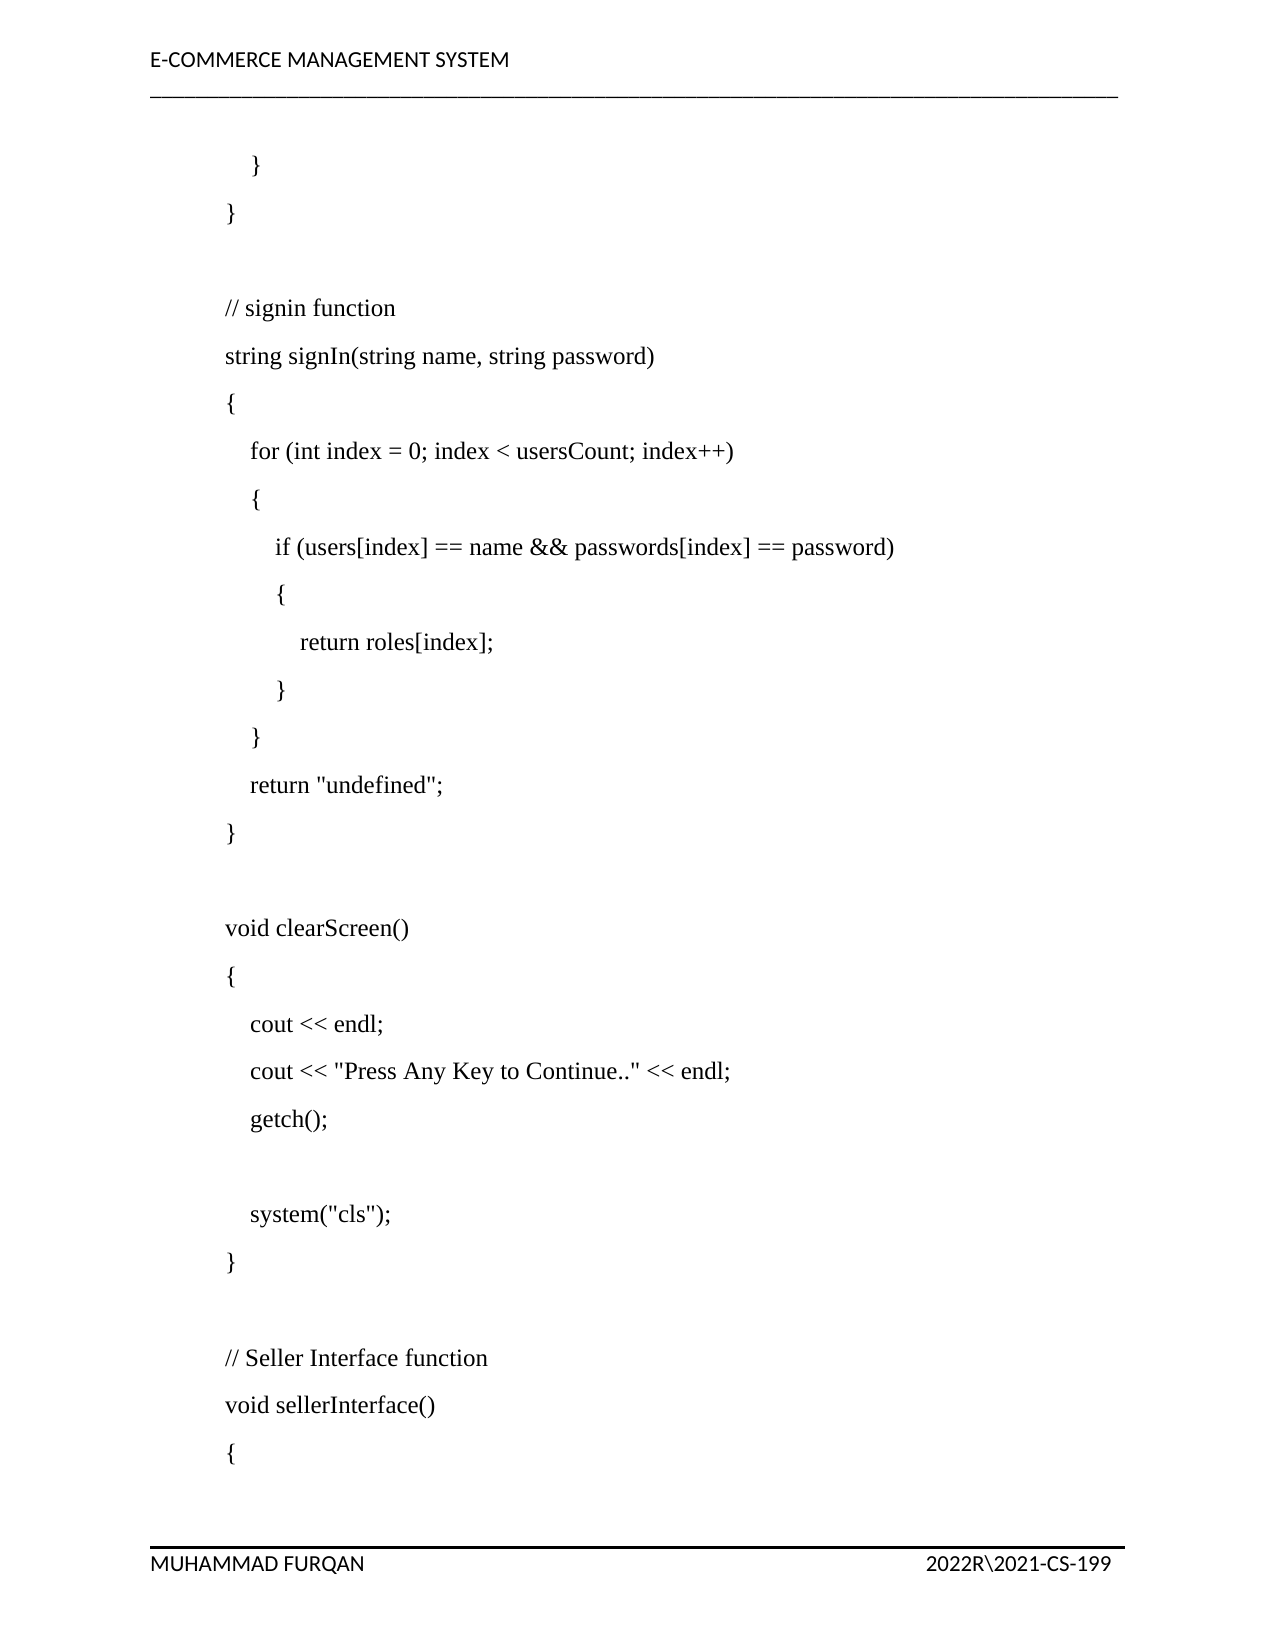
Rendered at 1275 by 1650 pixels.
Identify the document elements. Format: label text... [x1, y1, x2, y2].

text } [225, 198, 1125, 226]
text if (users[index] == name && passwords[index] == password) [225, 532, 1125, 560]
text { [225, 388, 1125, 417]
text system("cls"); [225, 1199, 1125, 1228]
text // signin function [225, 293, 1125, 322]
text void sellerInterface() [225, 1390, 1125, 1419]
text } [225, 675, 1125, 703]
text } [225, 1247, 1125, 1276]
text void clearScreen() [225, 913, 1125, 942]
text // Seller Interface function [225, 1343, 1125, 1371]
text } [225, 722, 1125, 751]
text { [225, 1438, 1125, 1467]
text getch(); [225, 1104, 1125, 1133]
text cout << endl; [225, 1009, 1125, 1037]
text return "undefined"; [225, 770, 1125, 799]
text } [225, 818, 1125, 847]
text return roles[index]; [225, 627, 1125, 656]
text { [225, 961, 1125, 990]
text for (int index = 0; index < usersCount; index++) [225, 436, 1125, 465]
text { [225, 579, 1125, 608]
text cout << "Press Any Key to Continue.." << endl; [225, 1056, 1125, 1085]
text } [225, 150, 1125, 179]
text string signIn(string name, string password) [225, 341, 1125, 369]
text { [225, 484, 1125, 513]
